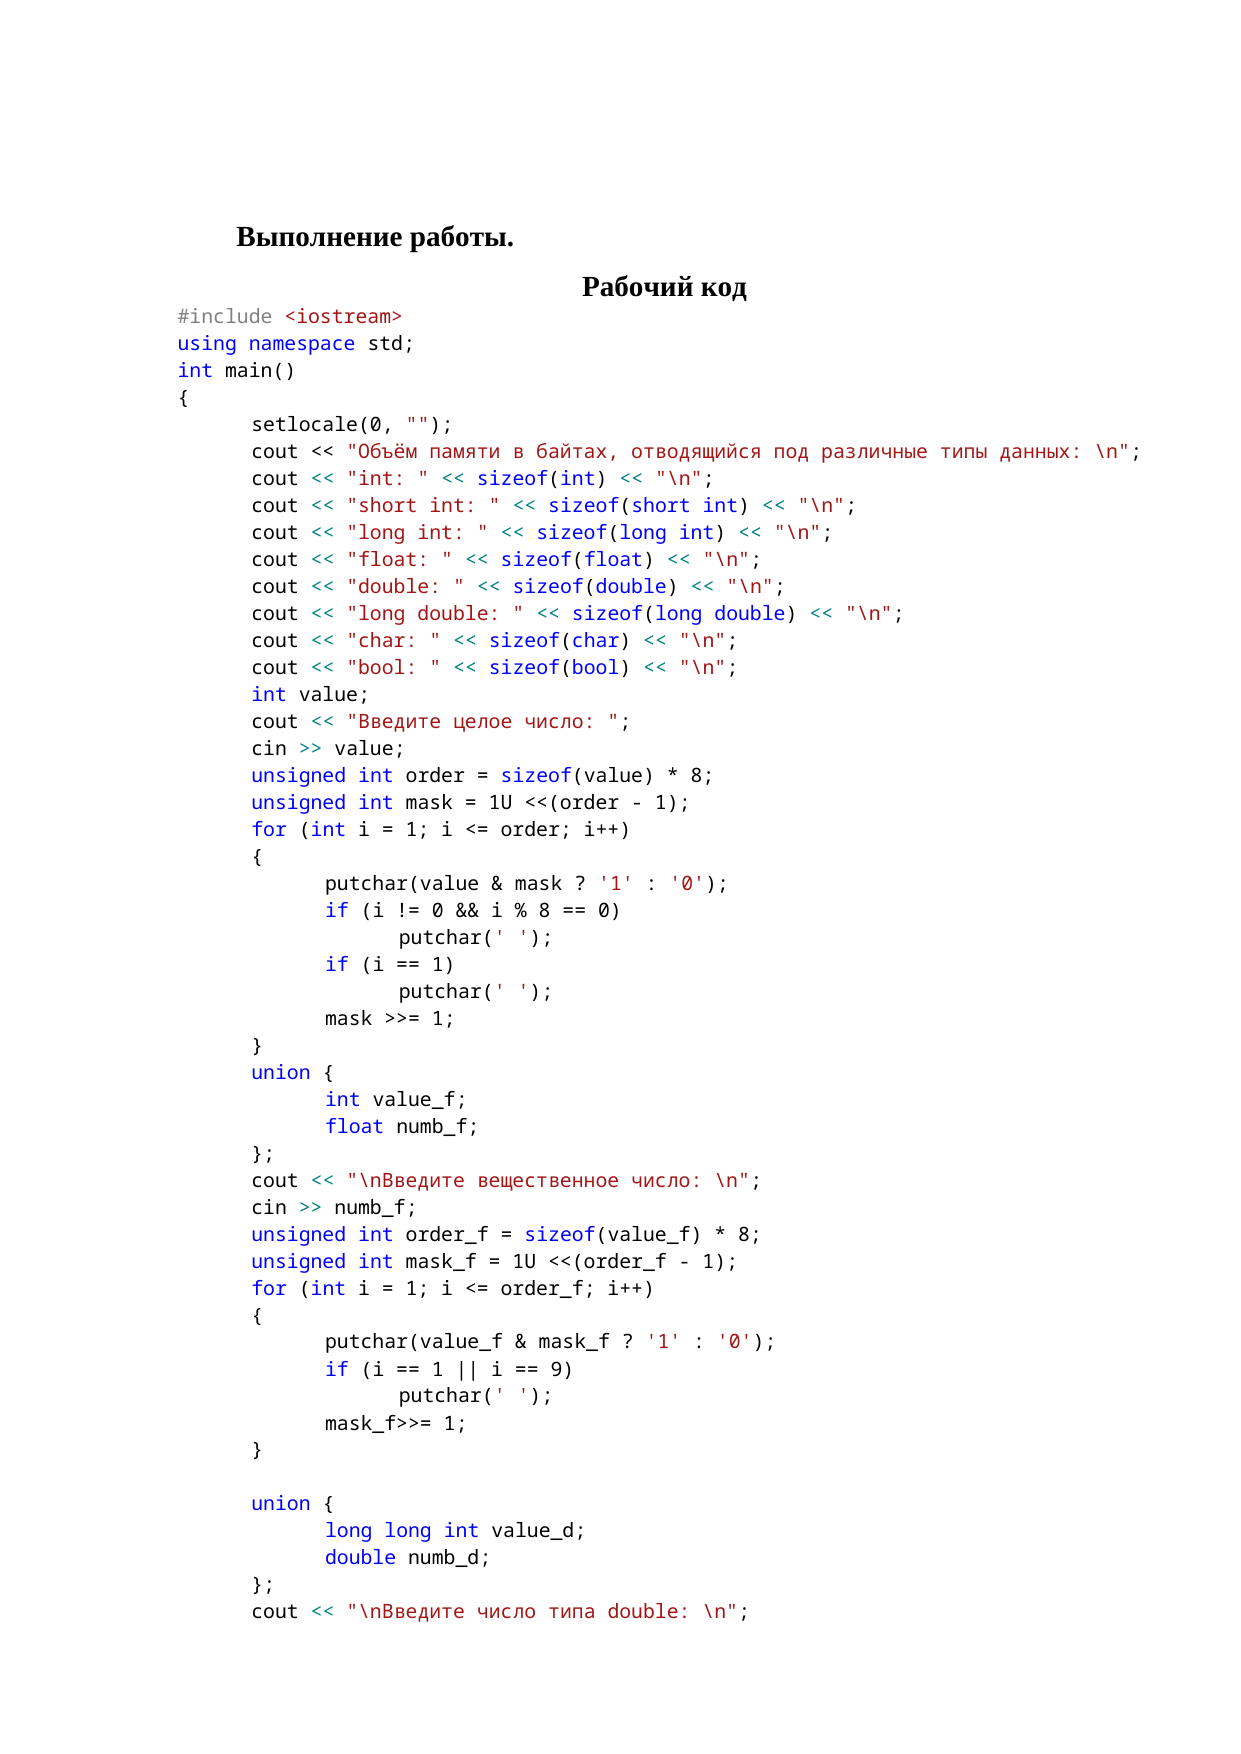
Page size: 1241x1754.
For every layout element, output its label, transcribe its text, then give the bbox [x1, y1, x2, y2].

text Выполнение работы. [177, 219, 1152, 252]
text cin >> numb_f; [177, 1193, 1152, 1220]
text cout << "long double: " << sizeof(long double) << "\n"; [177, 599, 1152, 626]
text putchar(' '); [177, 923, 1152, 950]
text putchar(' '); [177, 1382, 1152, 1409]
text cout << "Введите целое число: "; [177, 707, 1152, 734]
text long long int value_d; [177, 1517, 1152, 1544]
text cout << "\nВведите вещественное число: \n"; [177, 1166, 1152, 1193]
text putchar(value_f & mask_f ? '1' : '0'); [177, 1328, 1152, 1355]
text putchar(value & mask ? '1' : '0'); [177, 869, 1152, 896]
text cout << "char: " << sizeof(char) << "\n"; [177, 626, 1152, 653]
text for (int i = 1; i <= order_f; i++) [177, 1274, 1152, 1301]
text if (i != 0 && i % 8 == 0) [177, 896, 1152, 923]
text Рабочий код [177, 269, 1152, 303]
text using namespace std; [177, 329, 1152, 357]
text if (i == 1 || i == 9) [177, 1355, 1152, 1382]
text cout << "short int: " << sizeof(short int) << "\n"; [177, 491, 1152, 518]
text int value_f; [177, 1085, 1152, 1112]
text mask_f>>= 1; [177, 1409, 1152, 1436]
text unsigned int order = sizeof(value) * 8; [177, 761, 1152, 788]
text cout << "bool: " << sizeof(bool) << "\n"; [177, 653, 1152, 680]
text cout << "int: " << sizeof(int) << "\n"; [177, 464, 1152, 491]
text cout << "long int: " << sizeof(long int) << "\n"; [177, 518, 1152, 545]
text } [177, 1436, 1152, 1463]
text unsigned int mask_f = 1U <<(order_f - 1); [177, 1247, 1152, 1274]
text } [177, 1031, 1152, 1058]
text #include <iostream> [177, 303, 1152, 329]
text cout << "float: " << sizeof(float) << "\n"; [177, 545, 1152, 572]
text float numb_f; [177, 1112, 1152, 1139]
text cout << "double: " << sizeof(double) << "\n"; [177, 572, 1152, 599]
text cout << "\nВведите число типа double: \n"; [177, 1598, 1152, 1624]
text unsigned int order_f = sizeof(value_f) * 8; [177, 1220, 1152, 1247]
text union { [177, 1058, 1152, 1085]
text int main() [177, 357, 1152, 383]
text double numb_d; [177, 1544, 1152, 1571]
text cin >> value; [177, 734, 1152, 761]
text int value; [177, 680, 1152, 707]
text if (i == 1) [177, 950, 1152, 977]
text { [177, 842, 1152, 869]
text setlocale(0, ""); [177, 411, 1152, 437]
text unsigned int mask = 1U <<(order - 1); [177, 788, 1152, 815]
text { [177, 383, 1152, 411]
text putchar(' '); [177, 977, 1152, 1004]
text union { [177, 1490, 1152, 1517]
text { [177, 1301, 1152, 1328]
text mask >>= 1; [177, 1004, 1152, 1031]
text }; [177, 1571, 1152, 1598]
text cout << "Объём памяти в байтах, отводящийся под различные типы данных: \n"; [177, 437, 1152, 464]
text }; [177, 1139, 1152, 1166]
text for (int i = 1; i <= order; i++) [177, 815, 1152, 842]
